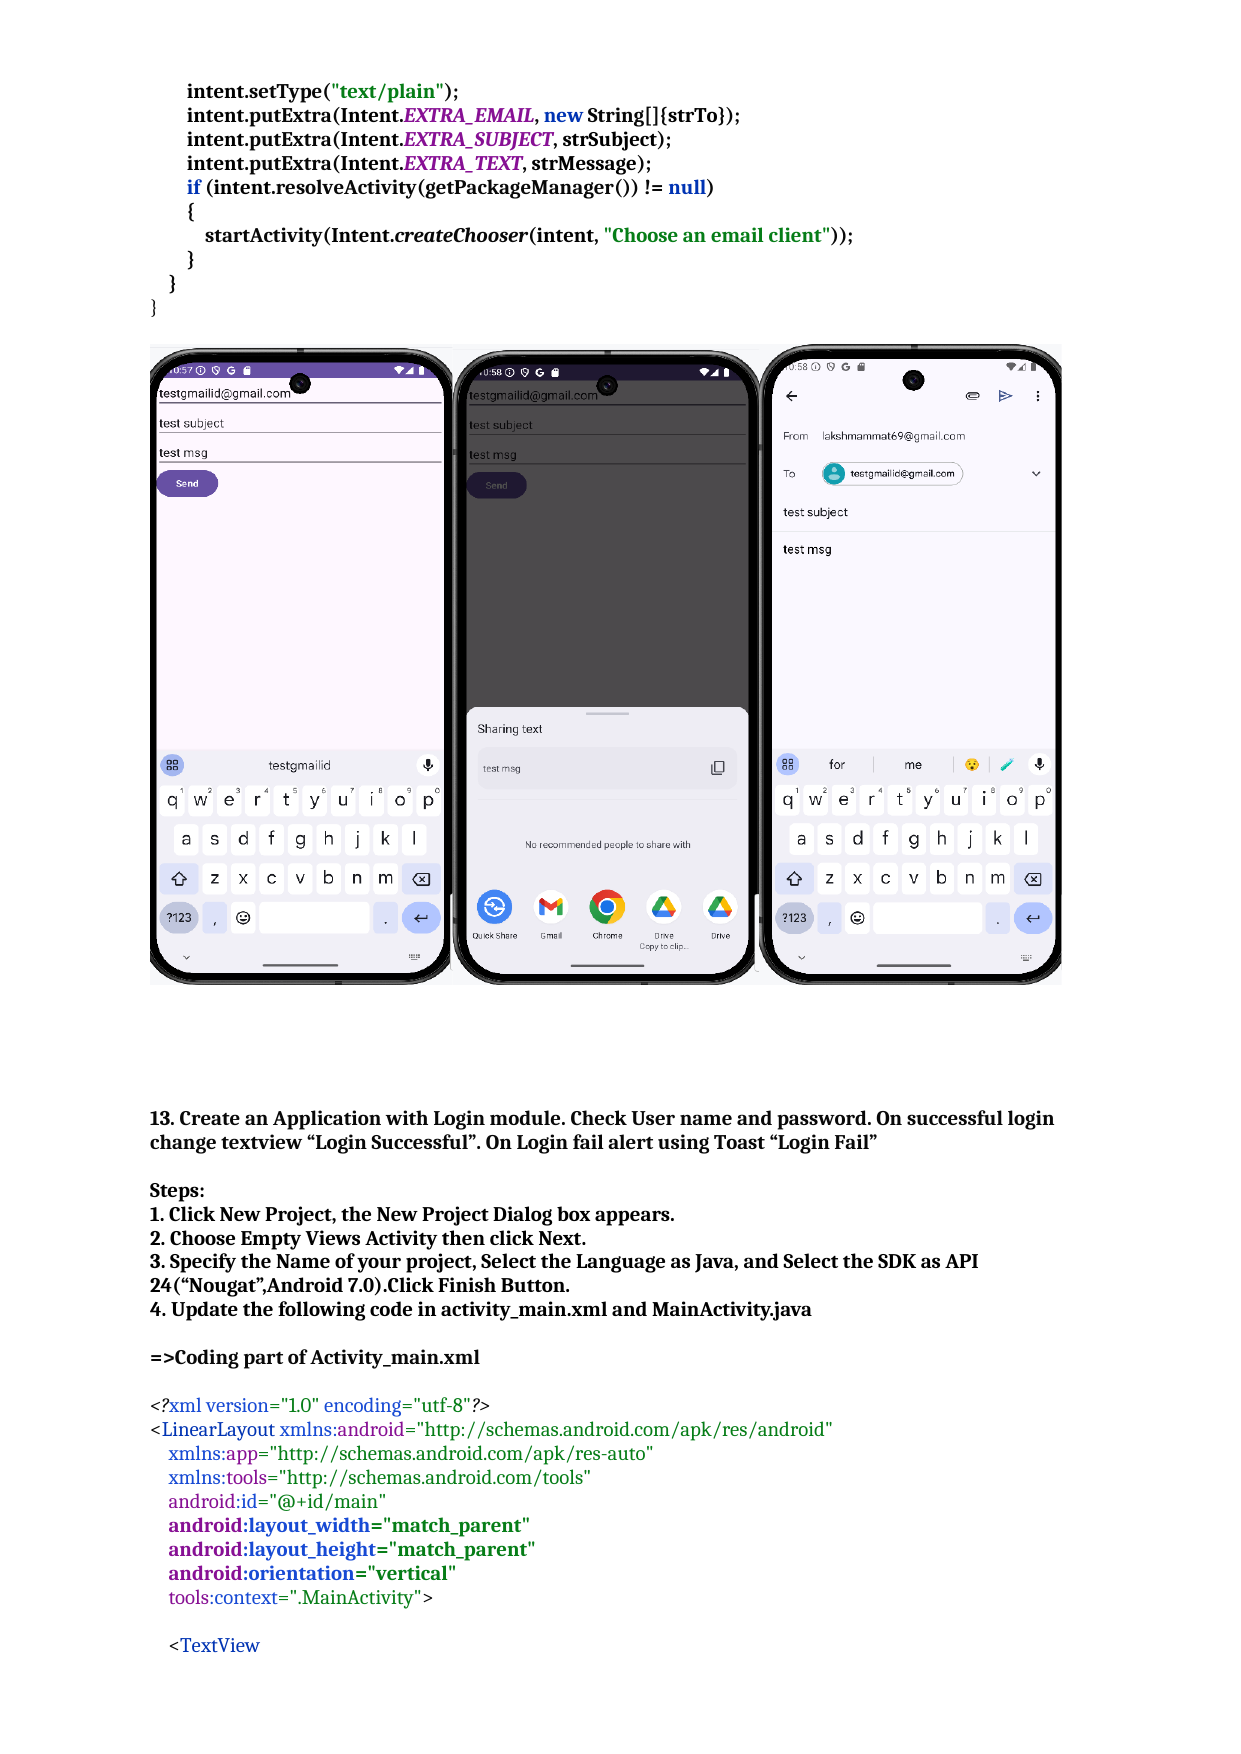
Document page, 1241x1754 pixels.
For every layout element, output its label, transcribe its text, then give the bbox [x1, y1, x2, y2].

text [150, 1394, 1090, 1657]
text =>Coding part of Activity_main.xml [150, 1346, 1090, 1370]
text 2. Choose Empty Views Activity then click Next. [150, 1226, 1090, 1250]
text 3. Specify the Name of your project, Select the Language as Java, and Select the SDK as API 24(“Nougat”,Android 7.0).Click Finish Button. [150, 1250, 1090, 1298]
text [150, 80, 1090, 319]
text Steps: [150, 1178, 1090, 1202]
picture [150, 344, 1062, 985]
text 4. Update the following code in activity_main.xml and MainActivity.java [150, 1298, 1090, 1322]
text 13. Create an Application with Login module. Check User name and password. On successful login change textview “Login Successful”. On Login fail alert using Toast “Login Fail” [150, 1106, 1090, 1154]
text 1. Click New Project, the New Project Dialog box appears. [150, 1202, 1090, 1226]
